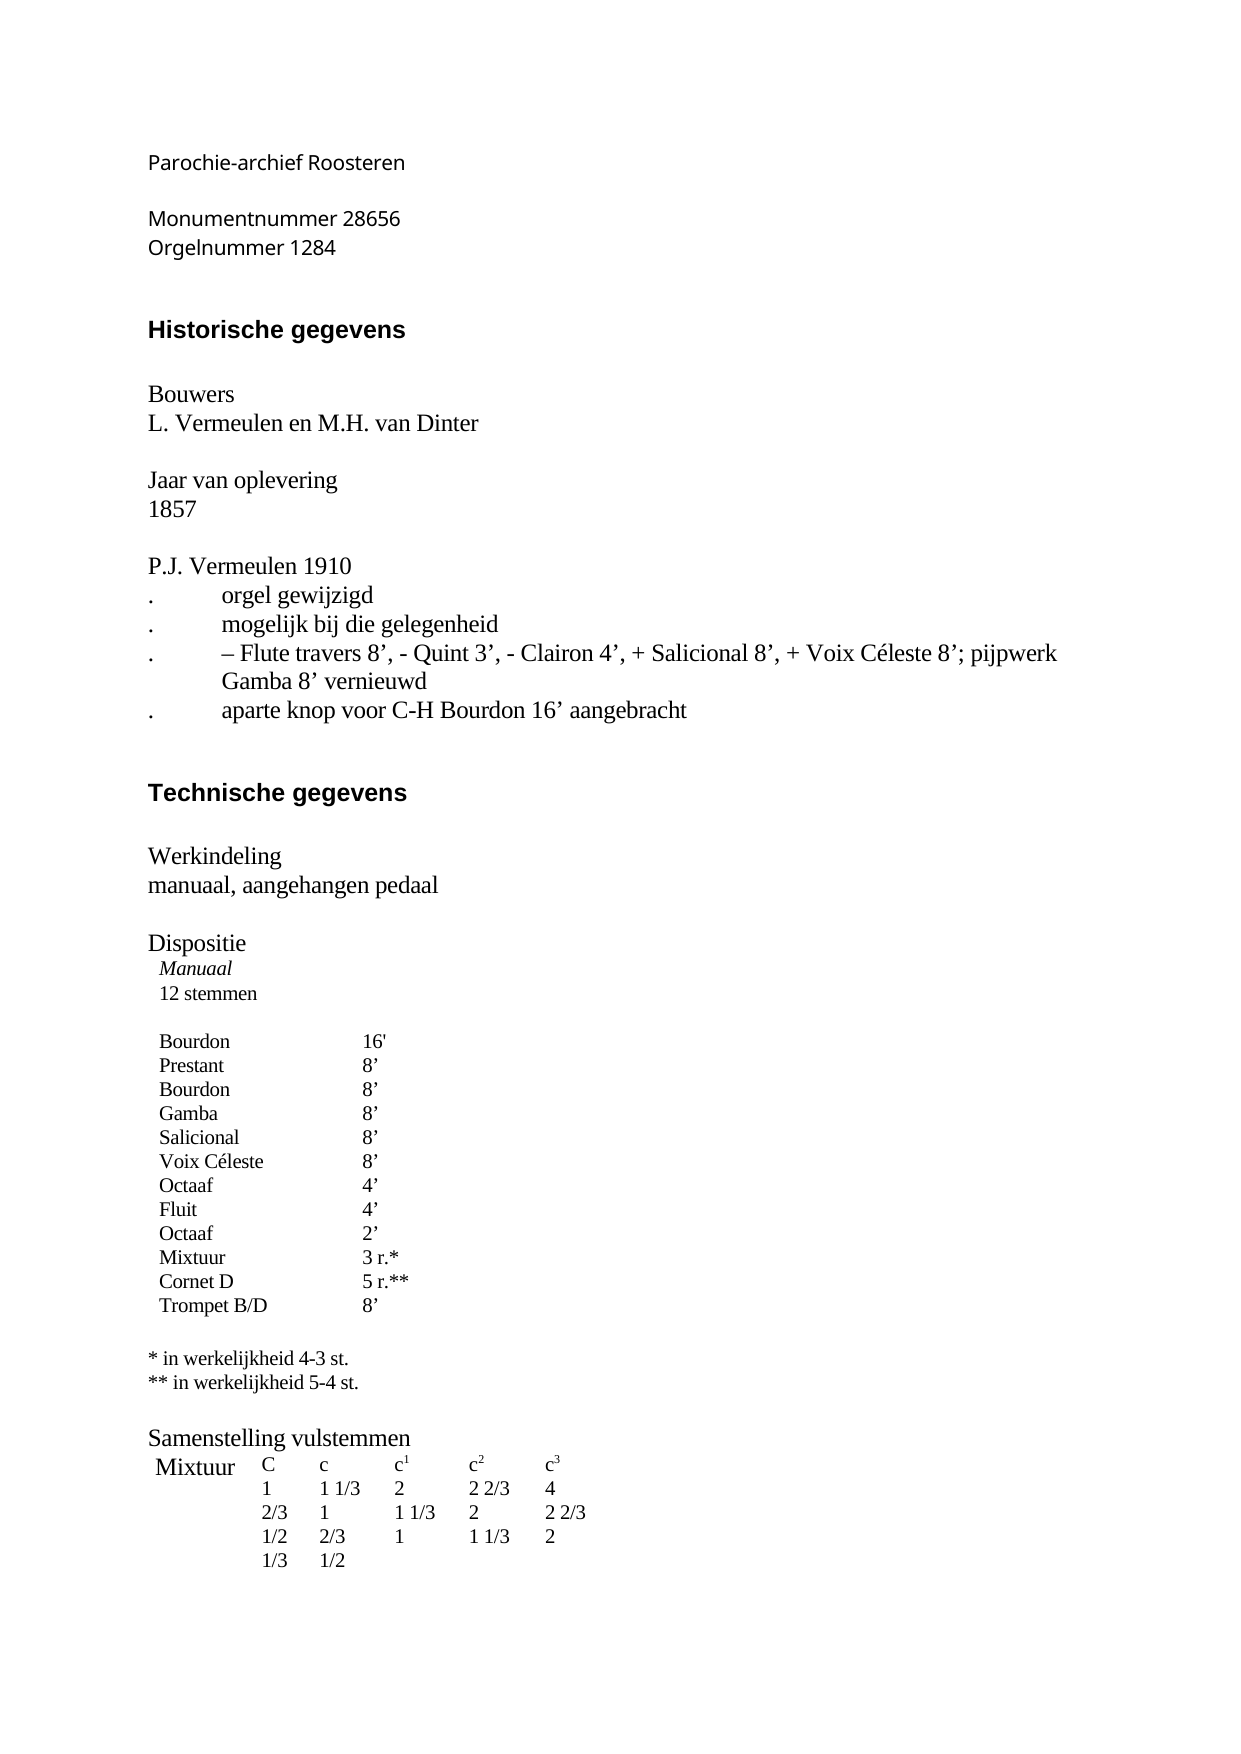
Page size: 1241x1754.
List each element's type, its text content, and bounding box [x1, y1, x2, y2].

text Samenstelling vulstemmen [148, 1423, 1093, 1452]
text Monumentnummer 28656 [148, 204, 1093, 233]
text Bouwers [148, 379, 1093, 408]
text L. Vermeulen en M.H. van Dinter [148, 408, 1093, 436]
table_header c1 2 1 1/3 1 [387, 1452, 461, 1572]
text Dispositie [148, 928, 1093, 956]
text P.J. Vermeulen 1910 [148, 551, 1093, 580]
table_header c2 2 2/3 2 1 1/3 [461, 1452, 537, 1572]
text manuaal, aangehangen pedaal [148, 870, 1093, 899]
text Orgelnummer 1284 [148, 233, 1093, 261]
text Werkindeling [148, 841, 1093, 870]
list mogelijk bij die gelegenheid [148, 609, 1093, 638]
text 1857 [148, 494, 1093, 523]
text Jaar van oplevering [148, 465, 1093, 494]
list aparte knop voor C-H Bourdon 16’ aangebracht [148, 695, 1093, 724]
table_header Manuaal 12 stemmen Bourdon Prestant Bourdon Gamba Salicional Voix Céleste Octaaf Fluit Octaaf Mixtuur Cornet D Trompet B/D [148, 956, 351, 1317]
table_header c3 4 2 2/3 2 [538, 1452, 612, 1572]
text * in werkelijkheid 4-3 st. [148, 1346, 1093, 1370]
table_header c 1 1/3 1 2/3 1/2 [312, 1452, 387, 1572]
table_header 16' 8’ 8’ 8’ 8’ 8’ 4’ 4’ 2’ 3 r.* 5 r.** 8’ [351, 956, 431, 1317]
text . orgel gewijzigd [148, 580, 1093, 609]
list – Flute travers 8’, - Quint 3’, - Clairon 4’, + Salicional 8’, + Voix Céleste 8’; pijpwerk Gamba 8’ vernieuwd [148, 638, 1093, 695]
table_header Mixtuur [148, 1452, 254, 1572]
subtitle Technische gegevens [148, 778, 1093, 806]
table_header C 1 2/3 1/2 1/3 [254, 1452, 312, 1572]
text ** in werkelijkheid 5-4 st. [148, 1370, 1093, 1394]
text Parochie-archief Roosteren [148, 148, 1093, 176]
subtitle Historische gegevens [148, 315, 1093, 344]
